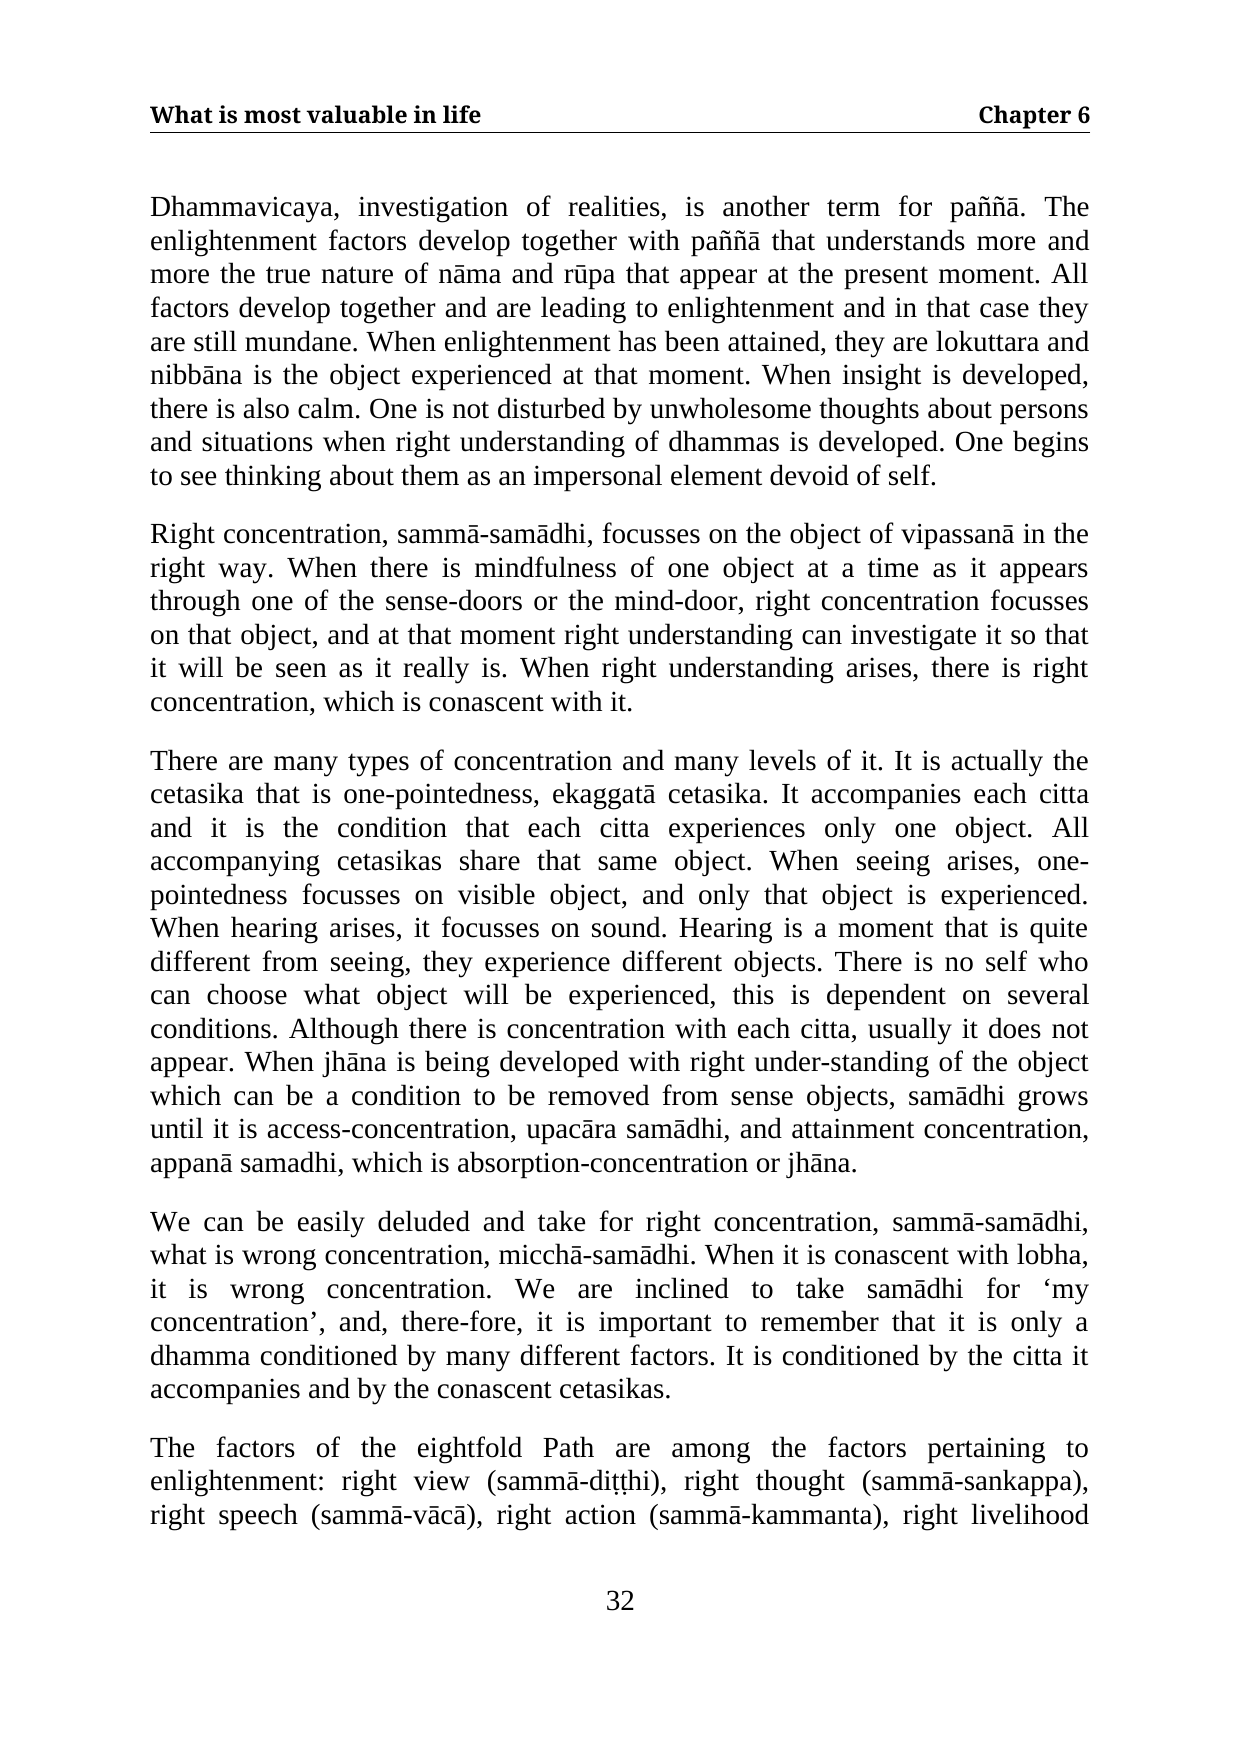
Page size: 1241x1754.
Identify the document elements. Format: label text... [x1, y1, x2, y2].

text There are many types of concentration and many levels of it. It is actually the cetasika that is one-pointedness, ekaggatā cetasika. It accompanies each citta and it is the condition that each citta experiences only one object. All accompanying cetasikas share that same object. When seeing arises, one-pointedness focusses on visible object, and only that object is experienced. When hearing arises, it focusses on sound. Hearing is a moment that is quite different from seeing, they experience different objects. There is no self who can choose what object will be experienced, this is dependent on several conditions. Although there is concentration with each citta, usually it does not appear. When jhāna is being developed with right under-standing of the object which can be a condition to be removed from sense objects, samādhi grows until it is access-concentration, upacāra samādhi, and attainment concentration, appanā samadhi, which is absorption-concentration or jhāna. [150, 743, 1090, 1179]
text Right concentration, sammā-samādhi, focusses on the object of vipassanā in the right way. When there is mindfulness of one object at a time as it appears through one of the sense-doors or the mind-door, right concentration focusses on that object, and at that moment right understanding can investigate it so that it will be seen as it really is. When right understanding arises, there is right concentration, which is conascent with it. [150, 516, 1090, 718]
text We can be easily deluded and take for right concentration, sammā-samādhi, what is wrong concentration, micchā-samādhi. When it is conascent with lobha, it is wrong concentration. We are inclined to take samādhi for ‘my concentration’, and, there-fore, it is important to remember that it is only a dhamma conditioned by many different factors. It is conditioned by the citta it accompanies and by the conascent cetasikas. [150, 1204, 1090, 1405]
text Dhammavicaya, investigation of realities, is another term for paññā. The enlightenment factors develop together with paññā that understands more and more the true nature of nāma and rūpa that appear at the present moment. All factors develop together and are leading to enlightenment and in that case they are still mundane. When enlightenment has been attained, they are lokuttara and nibbāna is the object experienced at that moment. When insight is developed, there is also calm. One is not disturbed by unwholesome thoughts about persons and situations when right understanding of dhammas is developed. One begins to see thinking about them as an impersonal element devoid of self. [150, 189, 1090, 491]
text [150, 1430, 1090, 1531]
